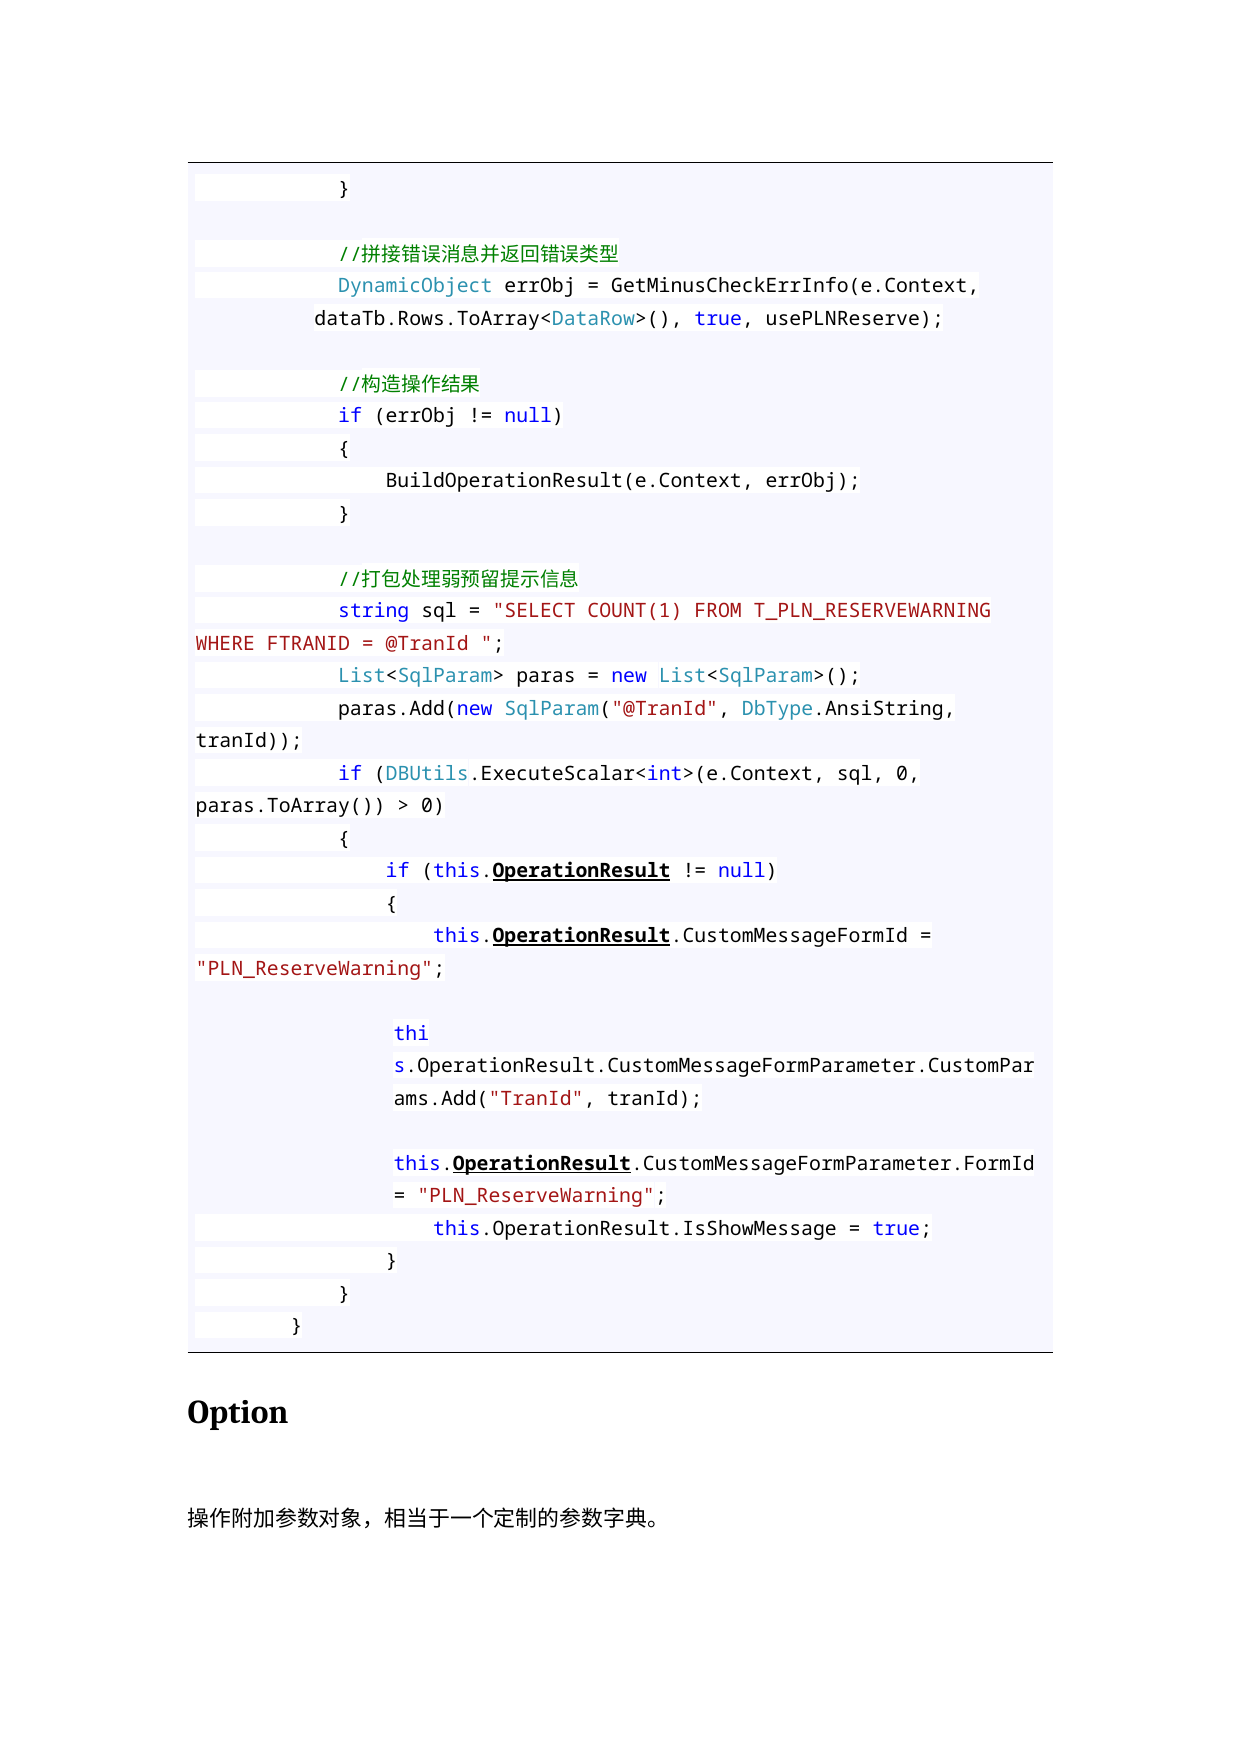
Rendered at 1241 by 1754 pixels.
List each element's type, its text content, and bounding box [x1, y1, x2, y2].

subtitle Option [187, 1380, 1053, 1445]
text 操作附加参数对象，相当于一个定制的参数字典。 [187, 1500, 1053, 1533]
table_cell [188, 163, 1053, 1352]
